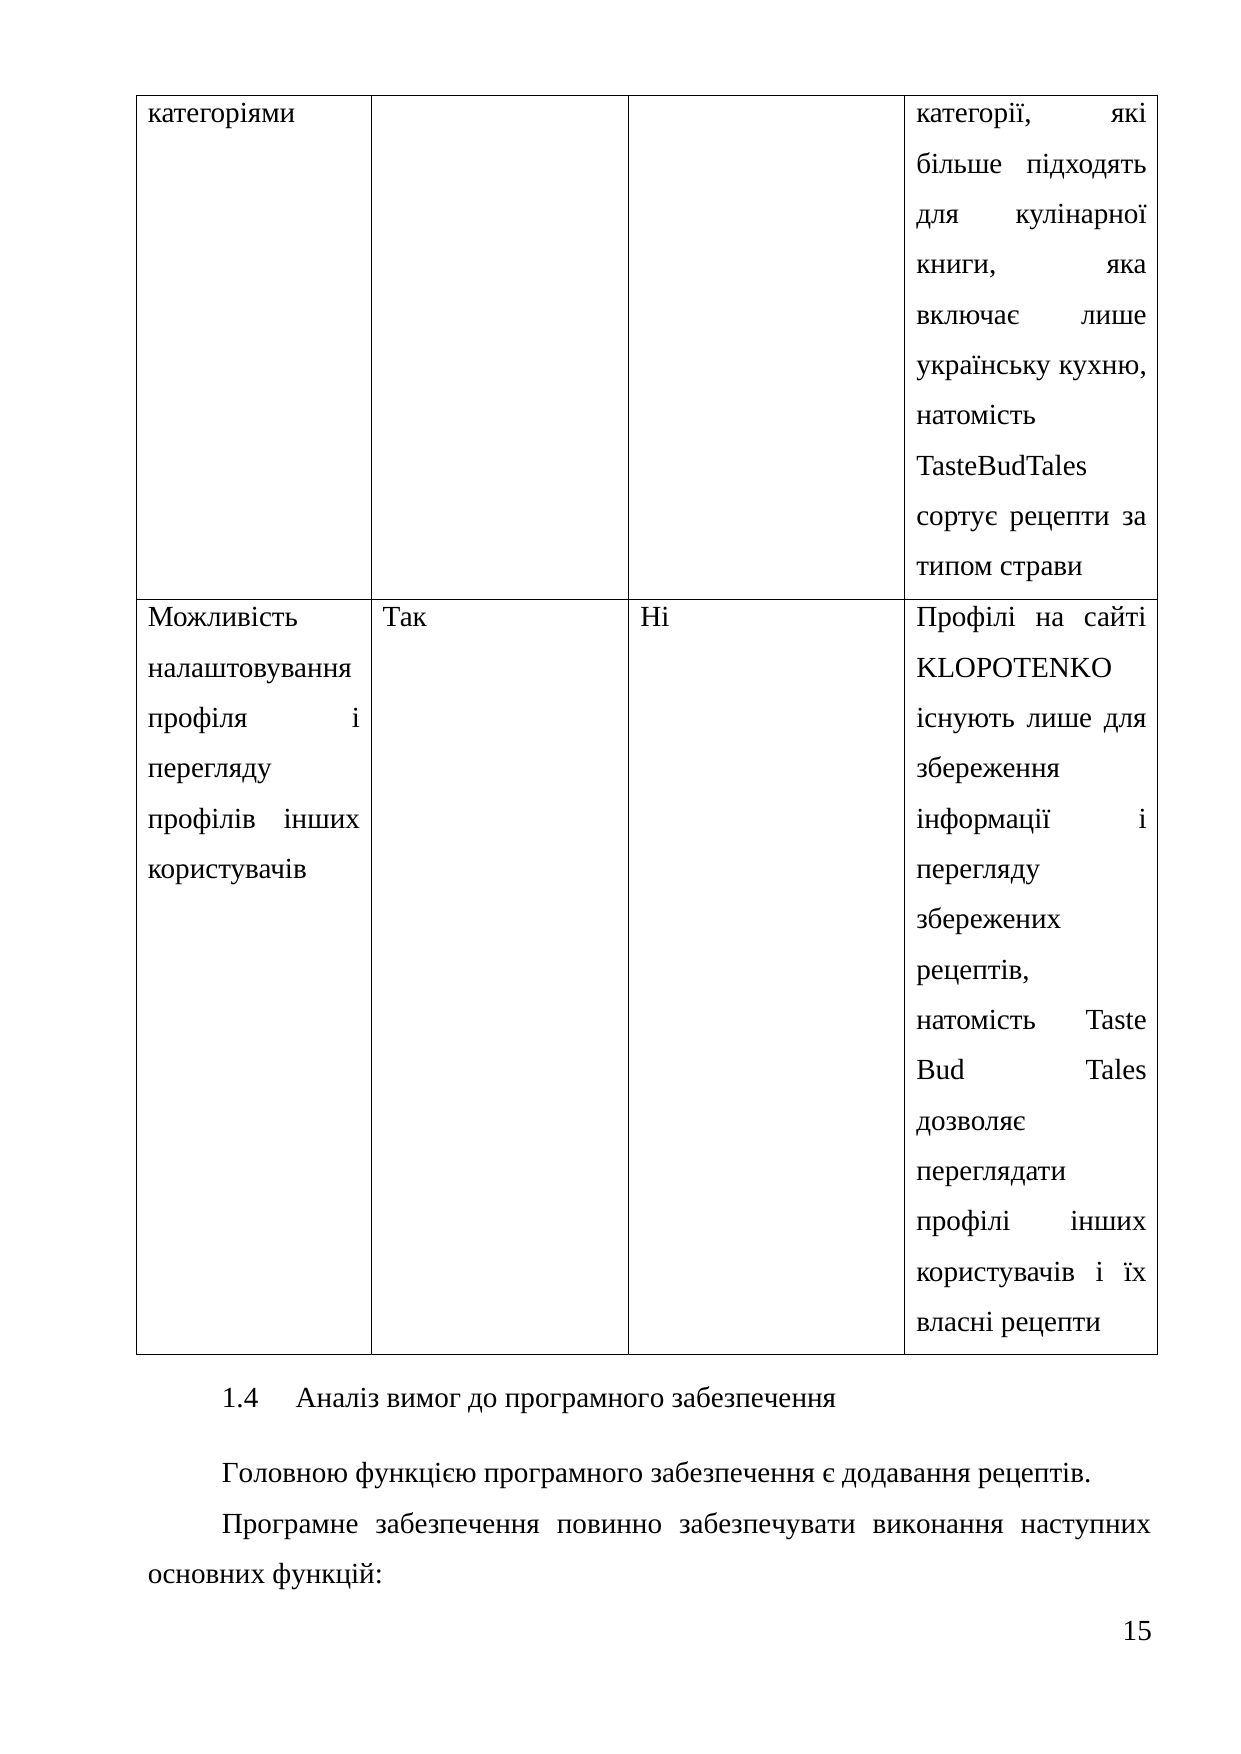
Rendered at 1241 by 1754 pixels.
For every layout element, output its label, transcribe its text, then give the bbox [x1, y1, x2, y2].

text Програмне забезпечення повинно забезпечувати виконання наступних основних функцій: [148, 1506, 1152, 1590]
table_cell Профілі на сайті KLOPOTENKO існують лише для збереження інформації і перегляду збережених рецептів, натомість Taste Bud Tales дозволяє переглядати профілі інших користувачів і їх власні рецепти [905, 600, 1157, 1354]
text Головною функцією програмного забезпечення є додавання рецептів. [148, 1456, 1152, 1489]
table_cell Можливість налаштовування профіля і перегляду профілів інших користувачів [137, 600, 371, 1354]
table_cell Так [372, 600, 628, 1354]
subtitle Аналіз вимог до програмного забезпечення [222, 1380, 1152, 1414]
table_cell Ні [629, 600, 904, 1354]
table_cell [372, 96, 628, 598]
table_cell [629, 96, 904, 598]
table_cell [137, 96, 371, 598]
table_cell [905, 96, 1157, 598]
